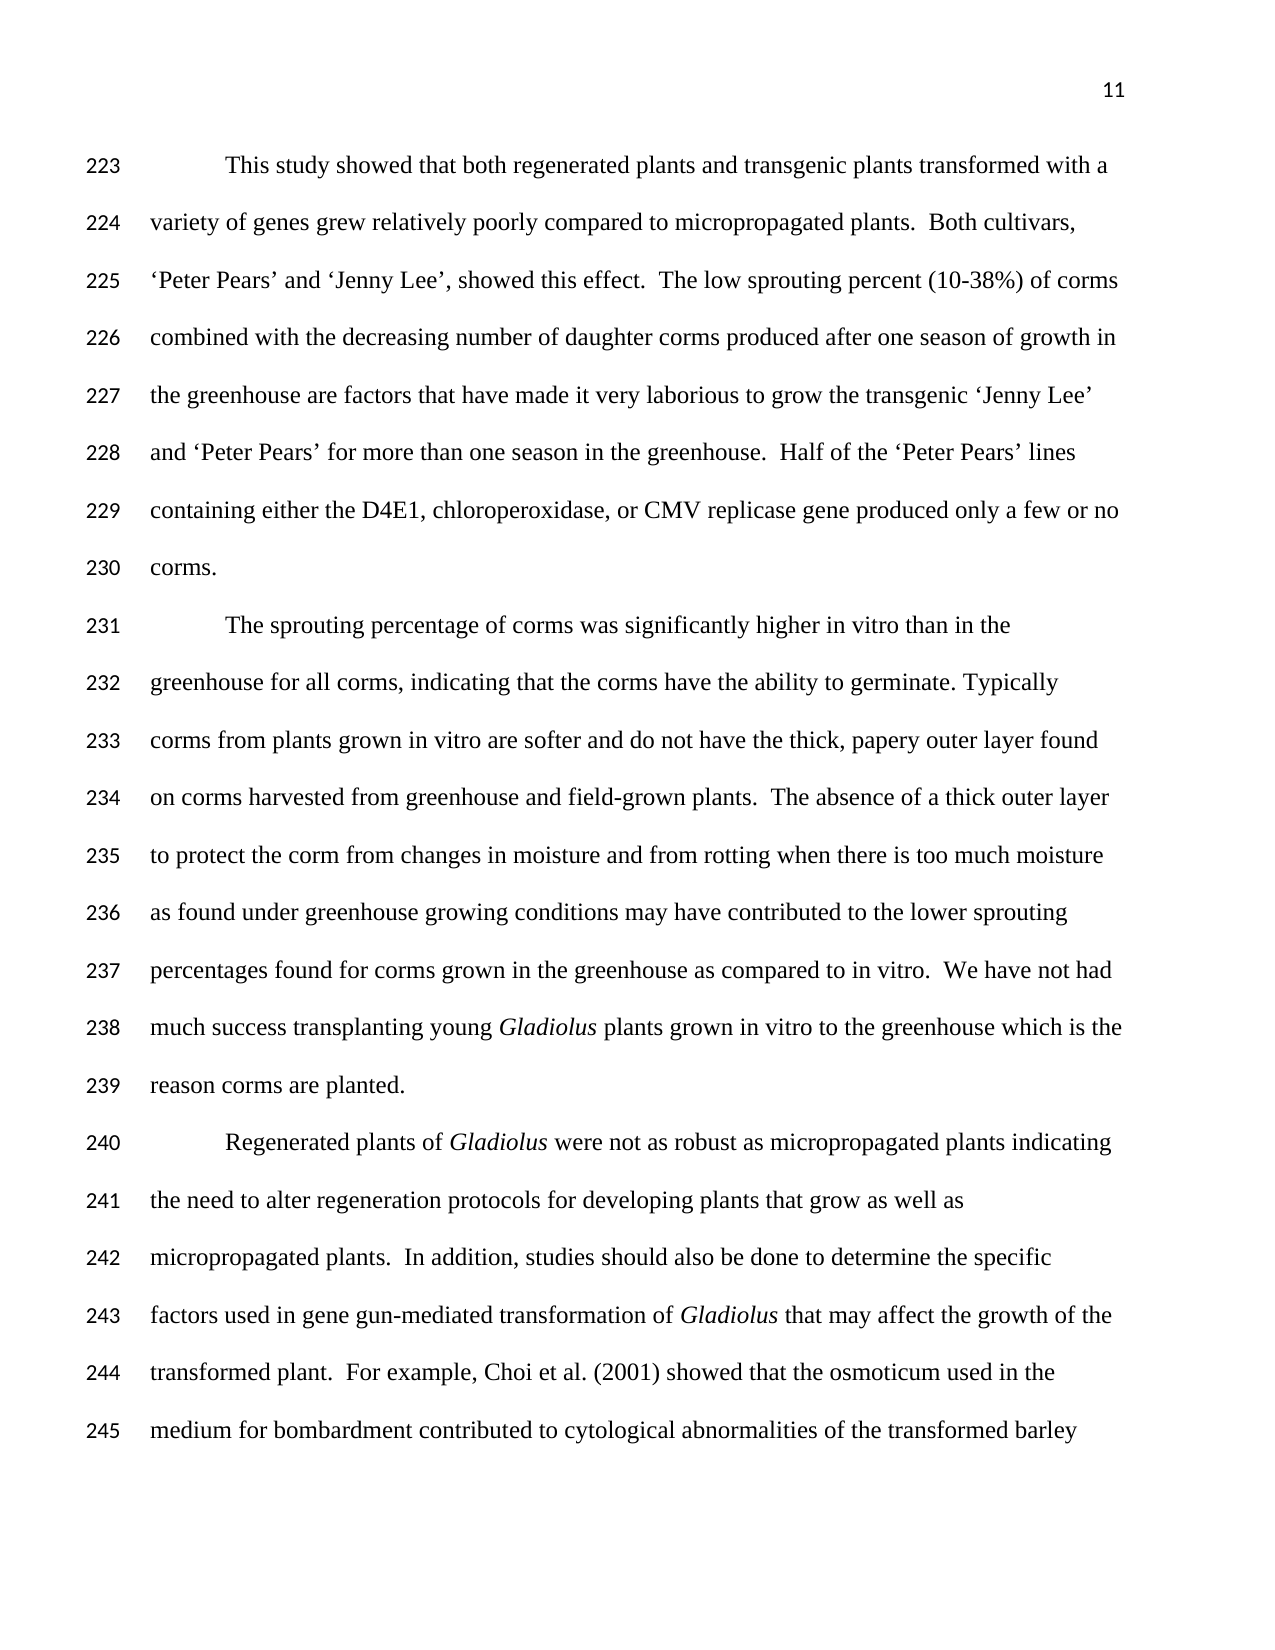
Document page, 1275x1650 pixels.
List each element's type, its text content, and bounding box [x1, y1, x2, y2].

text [150, 1127, 1125, 1444]
text The sprouting percentage of corms was significantly higher in vitro than in the greenhouse for all corms, indicating that the corms have the ability to germinate. Typically corms from plants grown in vitro are softer and do not have the thick, papery outer layer found on corms harvested from greenhouse and field-grown plants. The absence of a thick outer layer to protect the corm from changes in moisture and from rotting when there is too much moisture as found under greenhouse growing conditions may have contributed to the lower sprouting percentages found for corms grown in the greenhouse as compared to in vitro. We have not had much success transplanting young Gladiolus plants grown in vitro to the greenhouse which is the reason corms are planted. [150, 610, 1125, 1099]
text This study showed that both regenerated plants and transgenic plants transformed with a variety of genes grew relatively poorly compared to micropropagated plants. Both cultivars, ‘Peter Pears’ and ‘Jenny Lee’, showed this effect. The low sprouting percent (10-38%) of corms combined with the decreasing number of daughter corms produced after one season of growth in the greenhouse are factors that have made it very laborious to grow the transgenic ‘Jenny Lee’ and ‘Peter Pears’ for more than one season in the greenhouse. Half of the ‘Peter Pears’ lines containing either the D4E1, chloroperoxidase, or CMV replicase gene produced only a few or no corms. [150, 150, 1125, 581]
